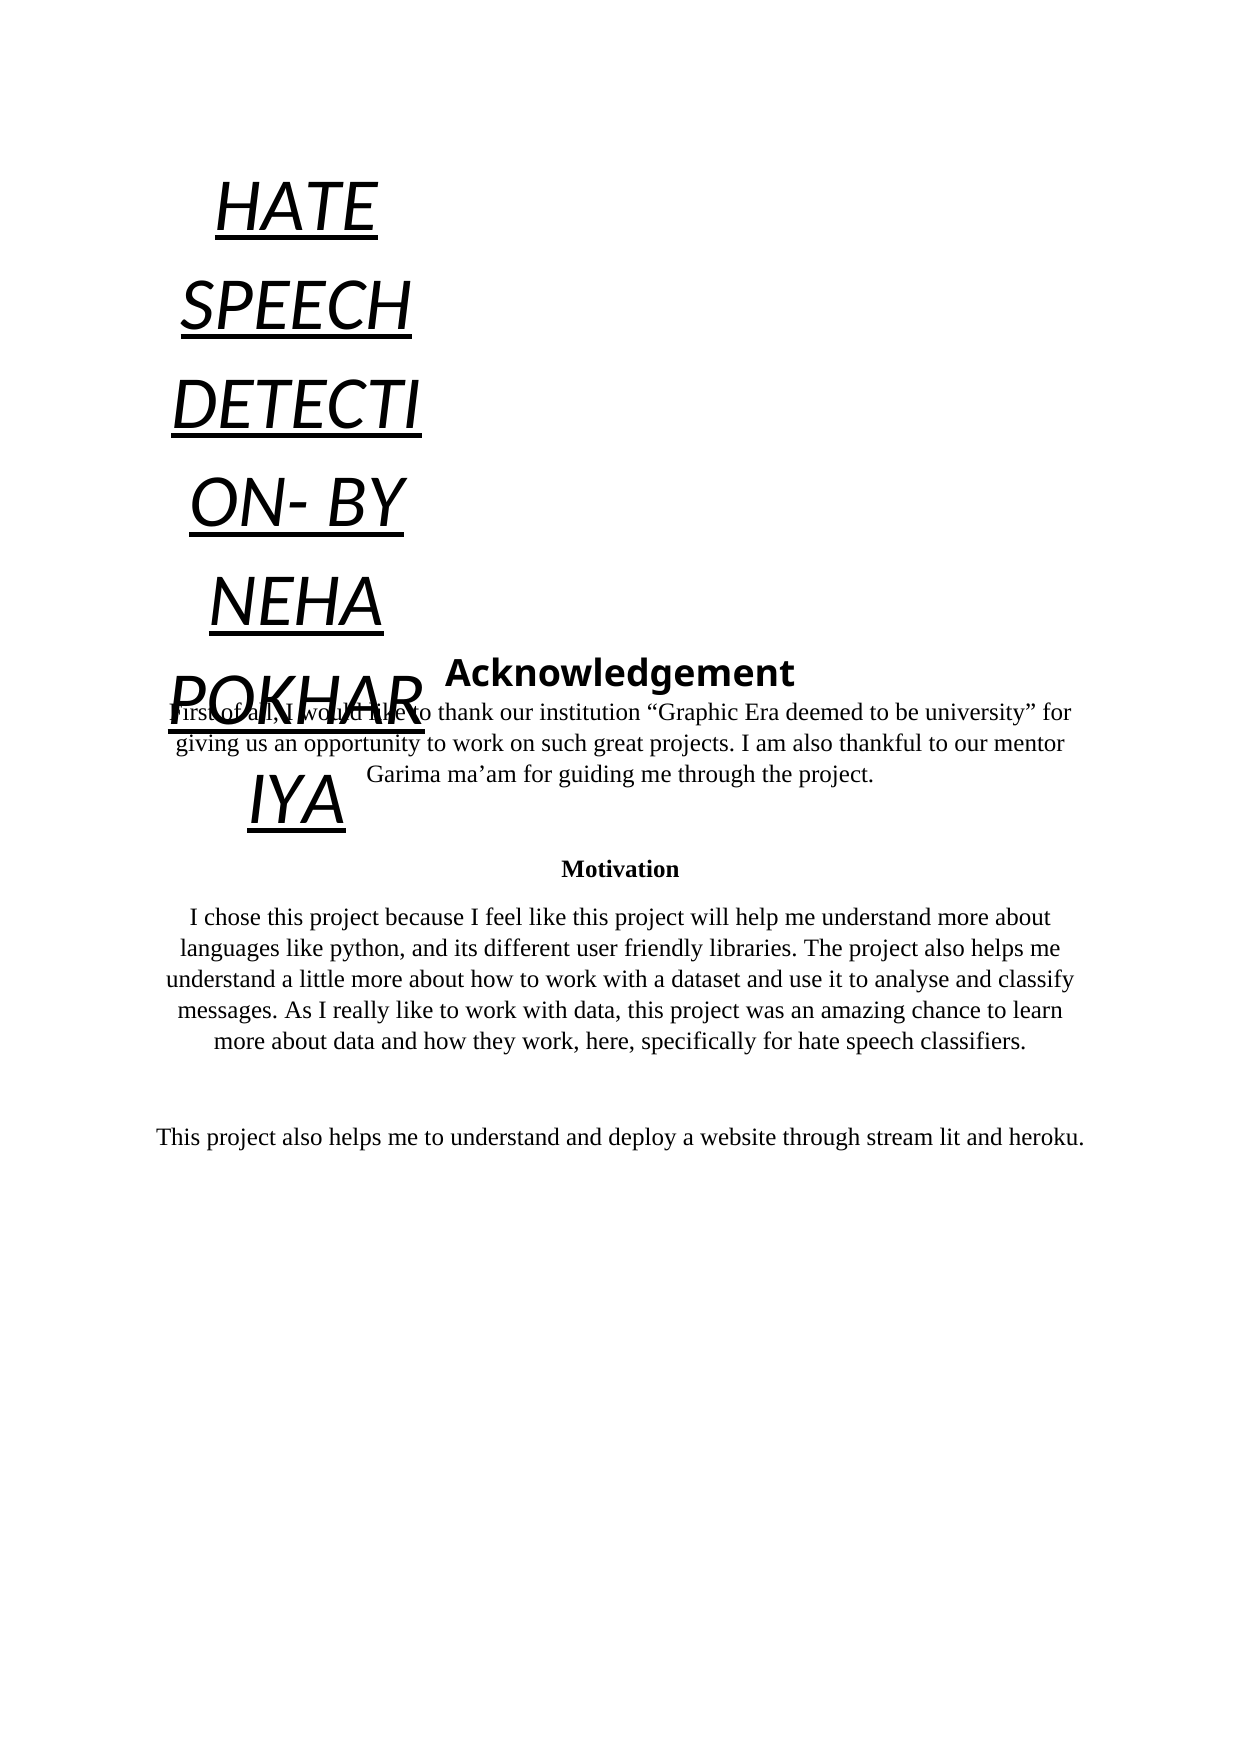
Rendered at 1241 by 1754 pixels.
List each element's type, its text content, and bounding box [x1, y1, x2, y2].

title Acknowledgement [150, 646, 1090, 697]
text Motivation [150, 854, 1090, 883]
text This project also helps me to understand and deploy a website through stream lit and heroku. [150, 1122, 1090, 1151]
text First of all, I would like to thank our institution “Graphic Era deemed to be university” for giving us an opportunity to work on such great projects. I am also thankful to our mentor Garima ma’am for guiding me through the project. [150, 697, 1090, 788]
text I chose this project because I feel like this project will help me understand more about languages like python, and its different user friendly libraries. The project also helps me understand a little more about how to work with a dataset and use it to analyse and classify messages. As I really like to work with data, this project was an amazing chance to learn more about data and how they work, here, specifically for hate speech classifiers. [150, 902, 1090, 1055]
